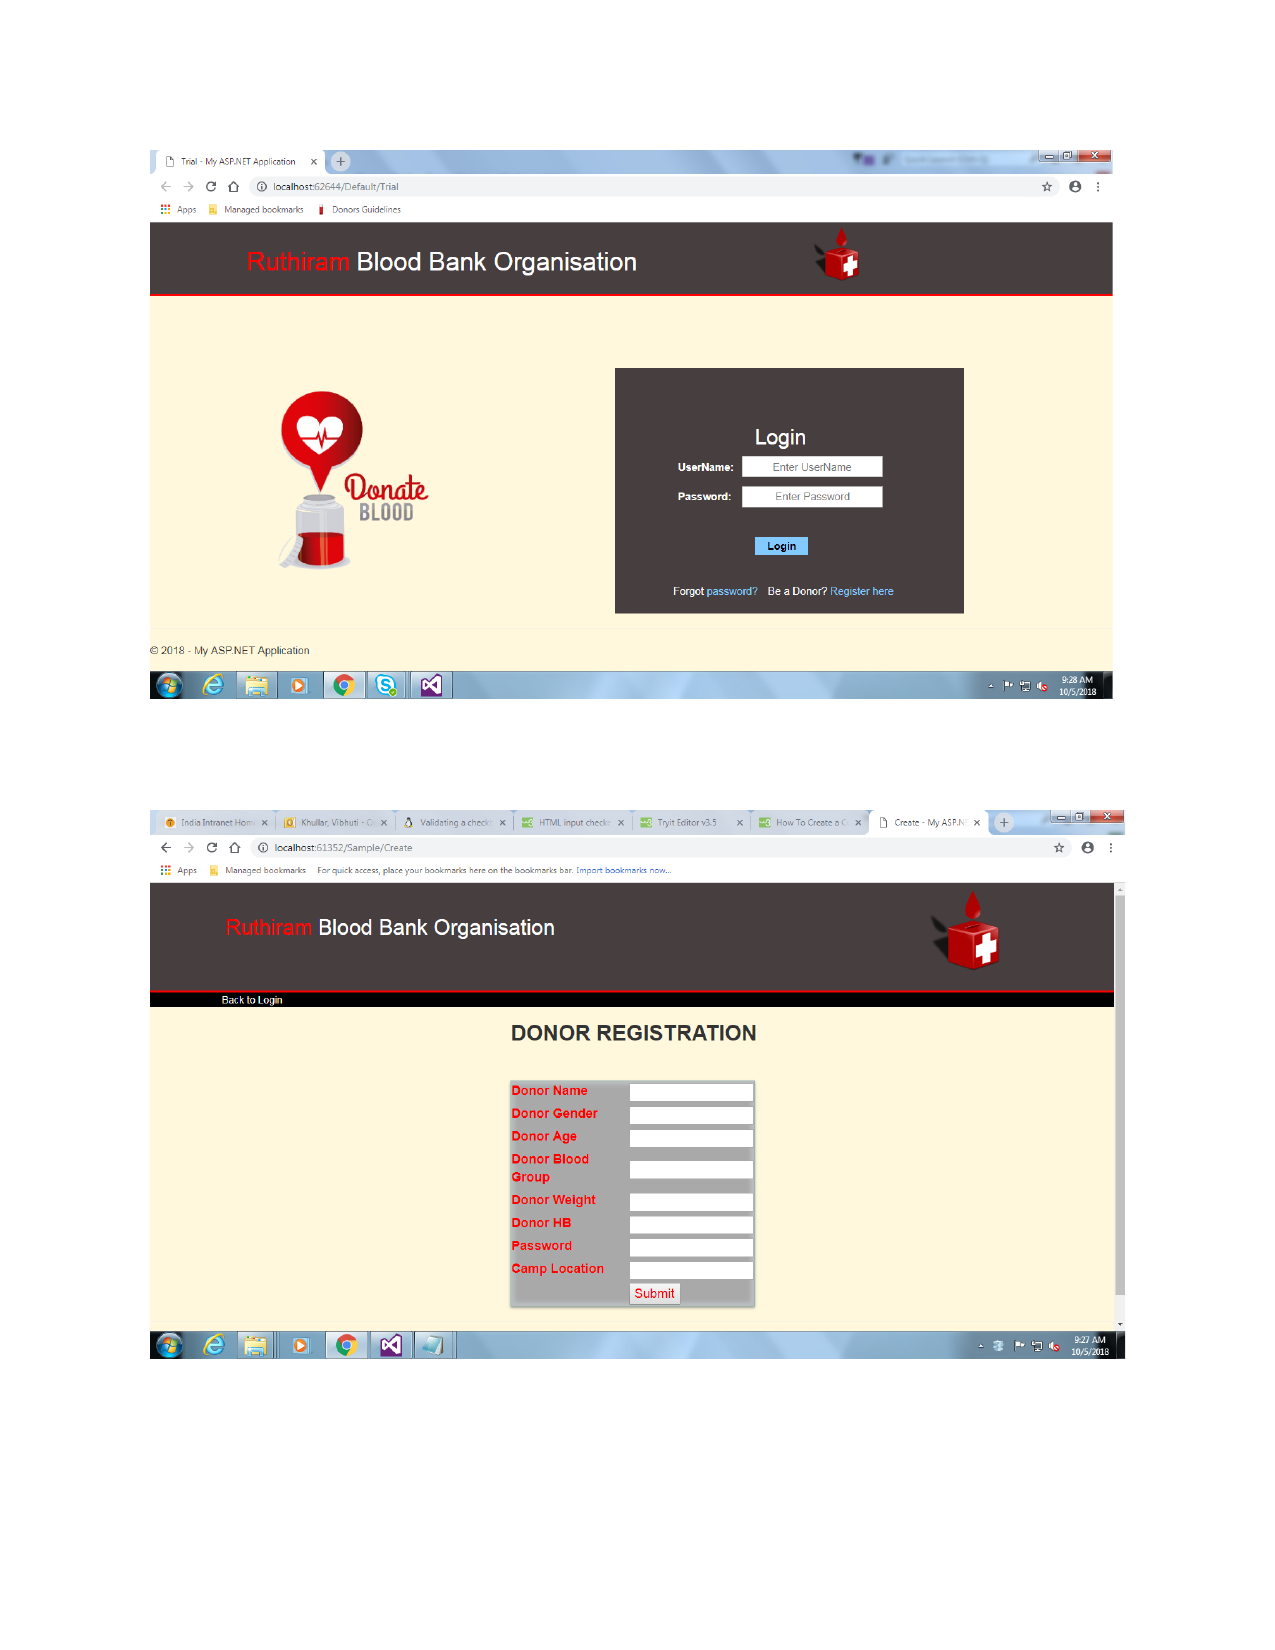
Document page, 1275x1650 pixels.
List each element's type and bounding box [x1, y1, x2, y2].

picture [150, 150, 1113, 699]
picture [150, 810, 1125, 1359]
